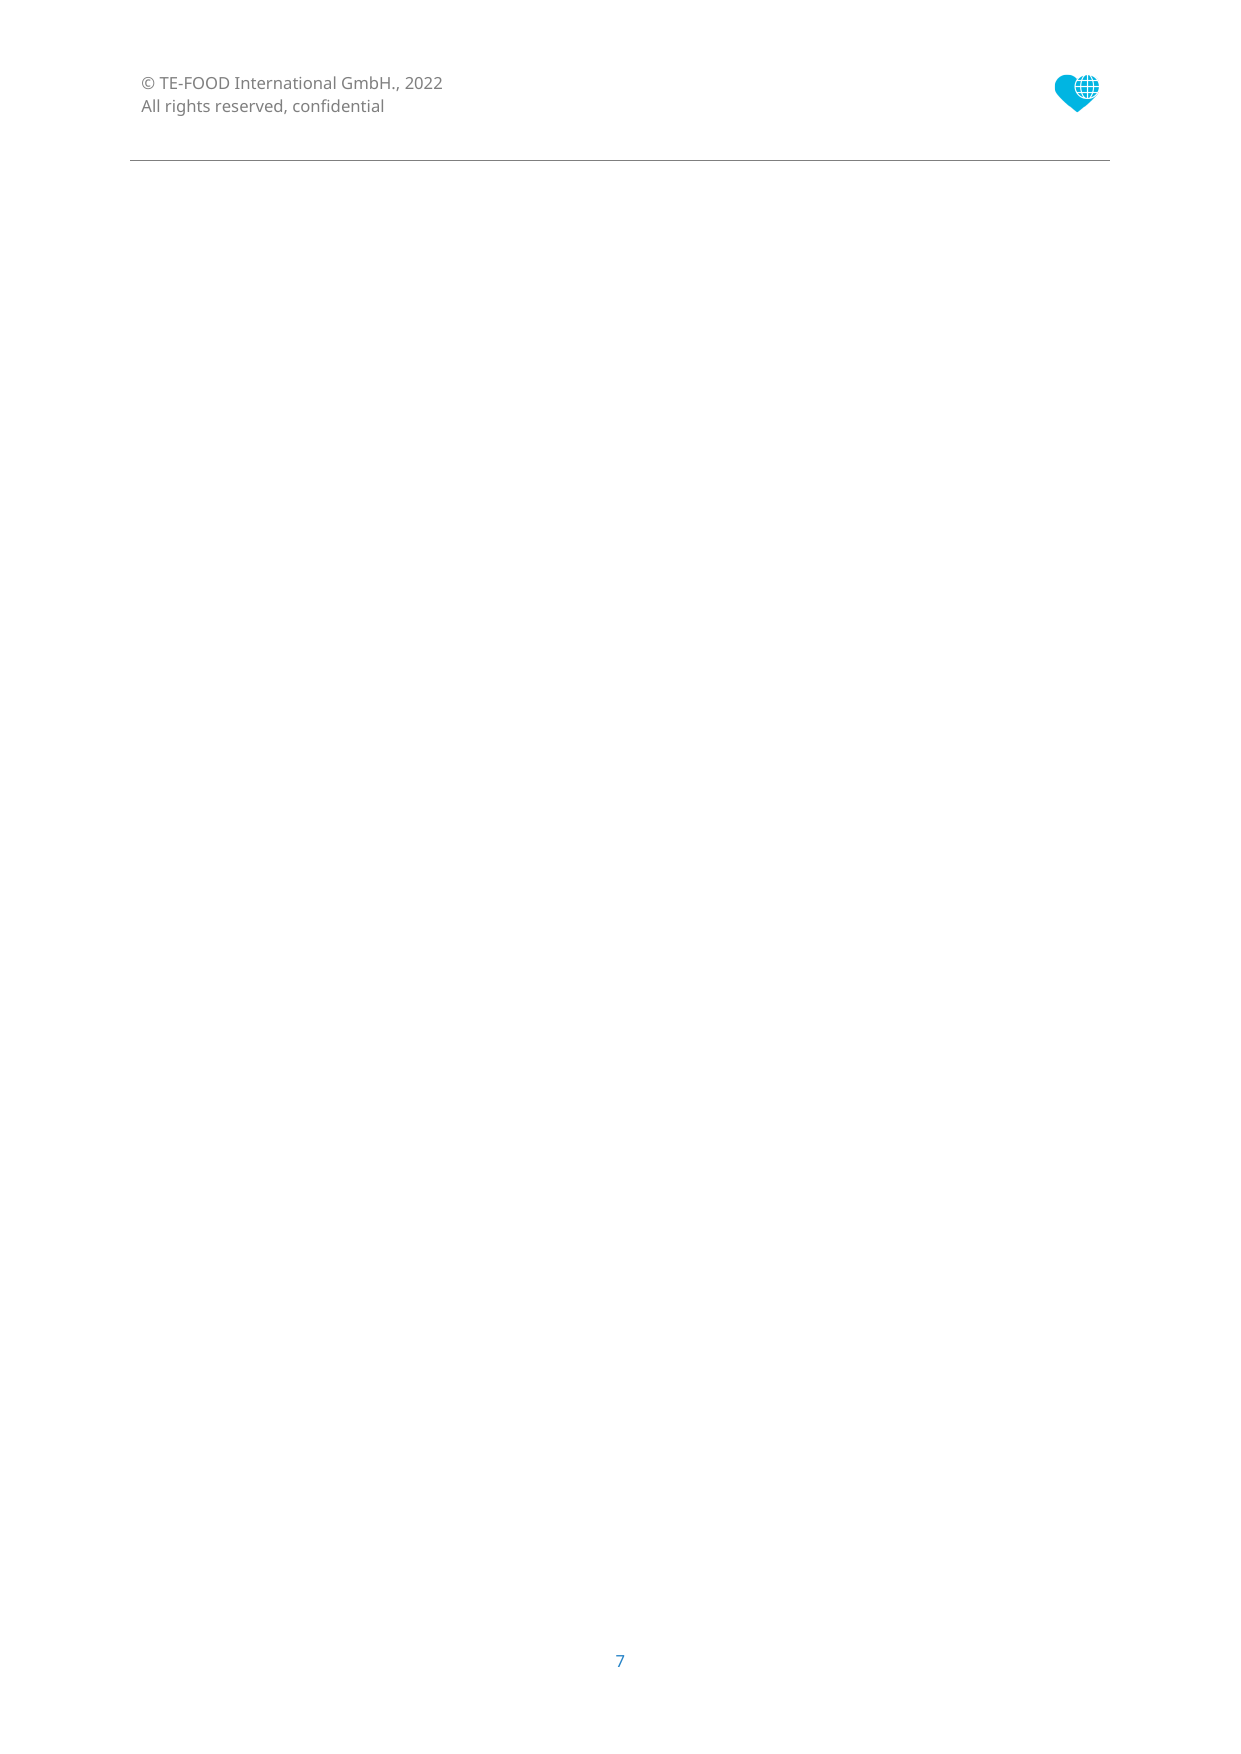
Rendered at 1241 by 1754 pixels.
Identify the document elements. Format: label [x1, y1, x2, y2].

picture [1054, 71, 1100, 116]
